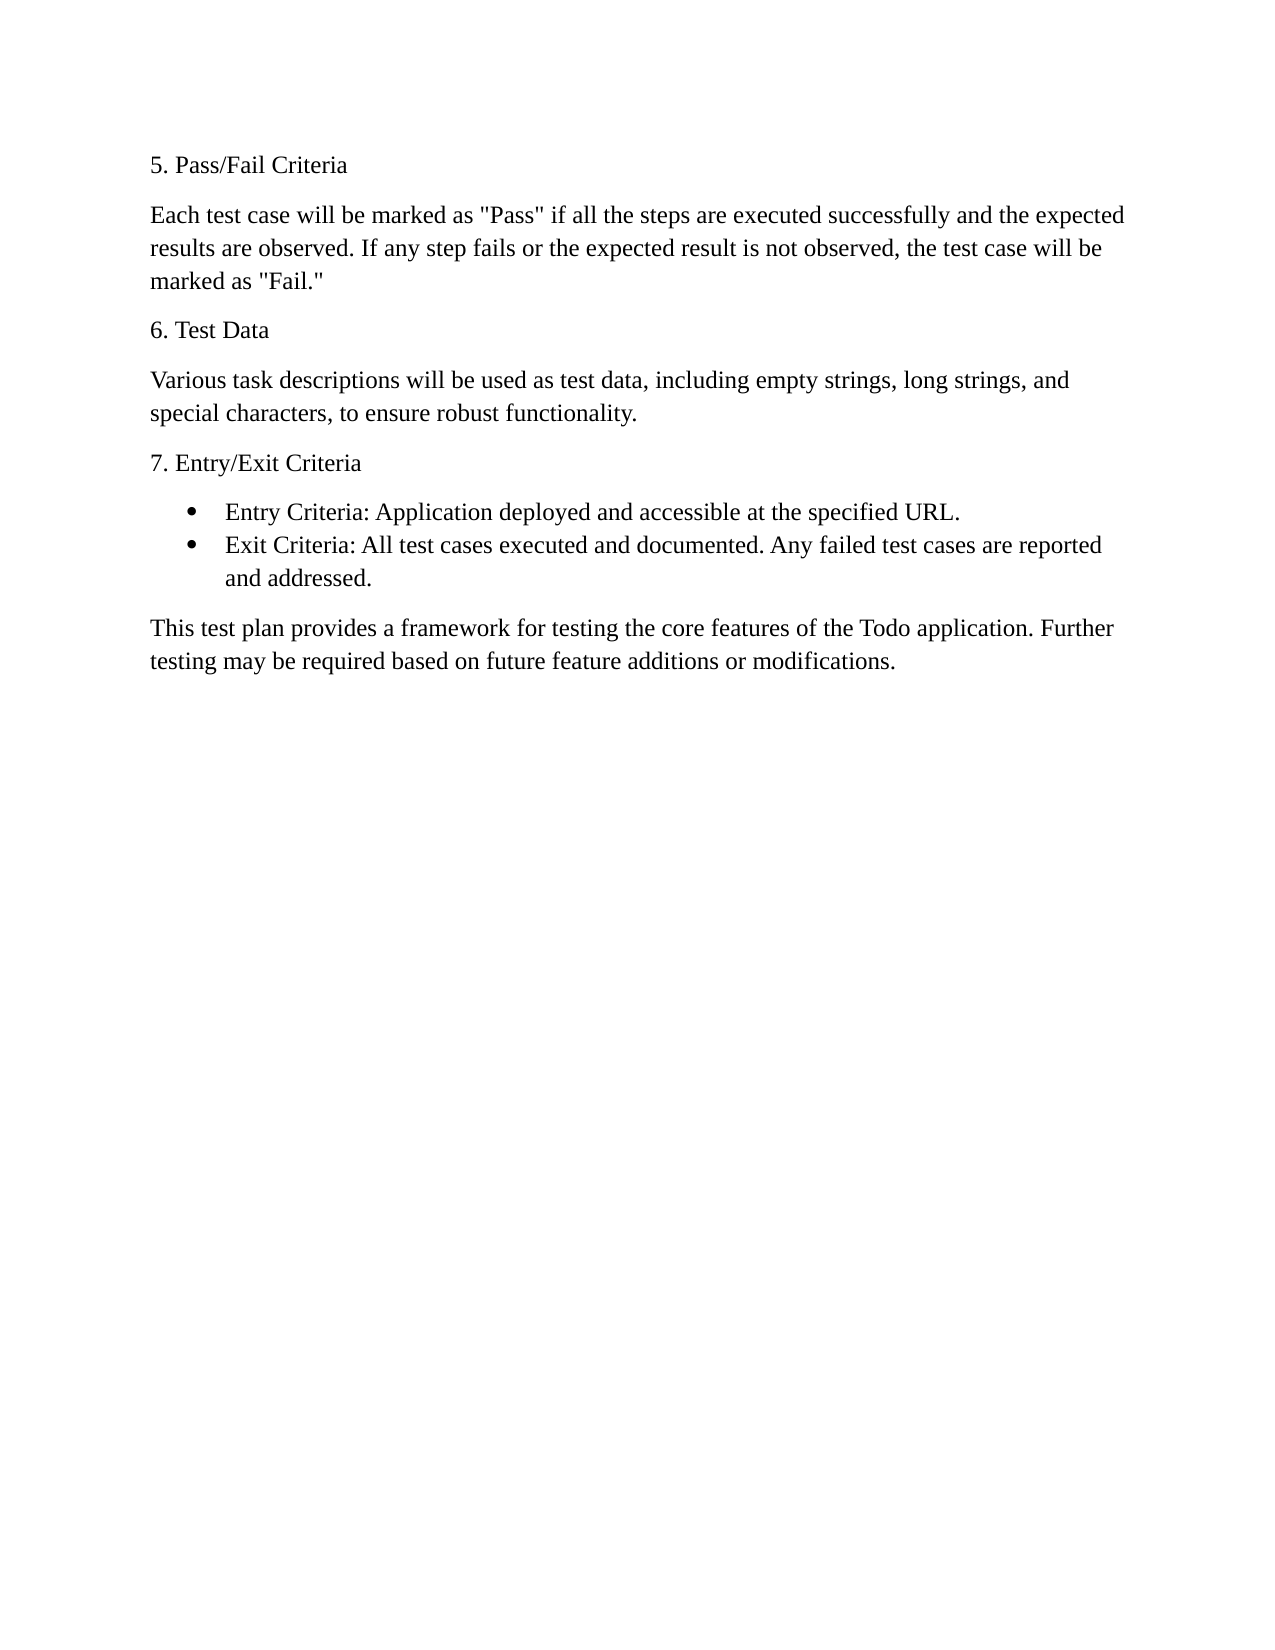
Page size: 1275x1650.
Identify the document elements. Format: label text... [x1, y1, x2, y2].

list Entry Criteria: Application deployed and accessible at the specified URL. [187, 497, 1125, 526]
text Various task descriptions will be used as test data, including empty strings, long strings, and special characters, to ensure robust functionality. [150, 365, 1125, 427]
text 5. Pass/Fail Criteria [150, 150, 1125, 179]
list Exit Criteria: All test cases executed and documented. Any failed test cases are reported and addressed. [187, 531, 1125, 592]
text 6. Test Data [150, 315, 1125, 344]
text This test plan provides a framework for testing the core features of the Todo application. Further testing may be required based on future feature additions or modifications. [150, 613, 1125, 675]
text Each test case will be marked as "Pass" if all the steps are executed successfully and the expected results are observed. If any step fails or the expected result is not observed, the test case will be marked as "Fail." [150, 200, 1125, 294]
text 7. Entry/Exit Criteria [150, 448, 1125, 477]
